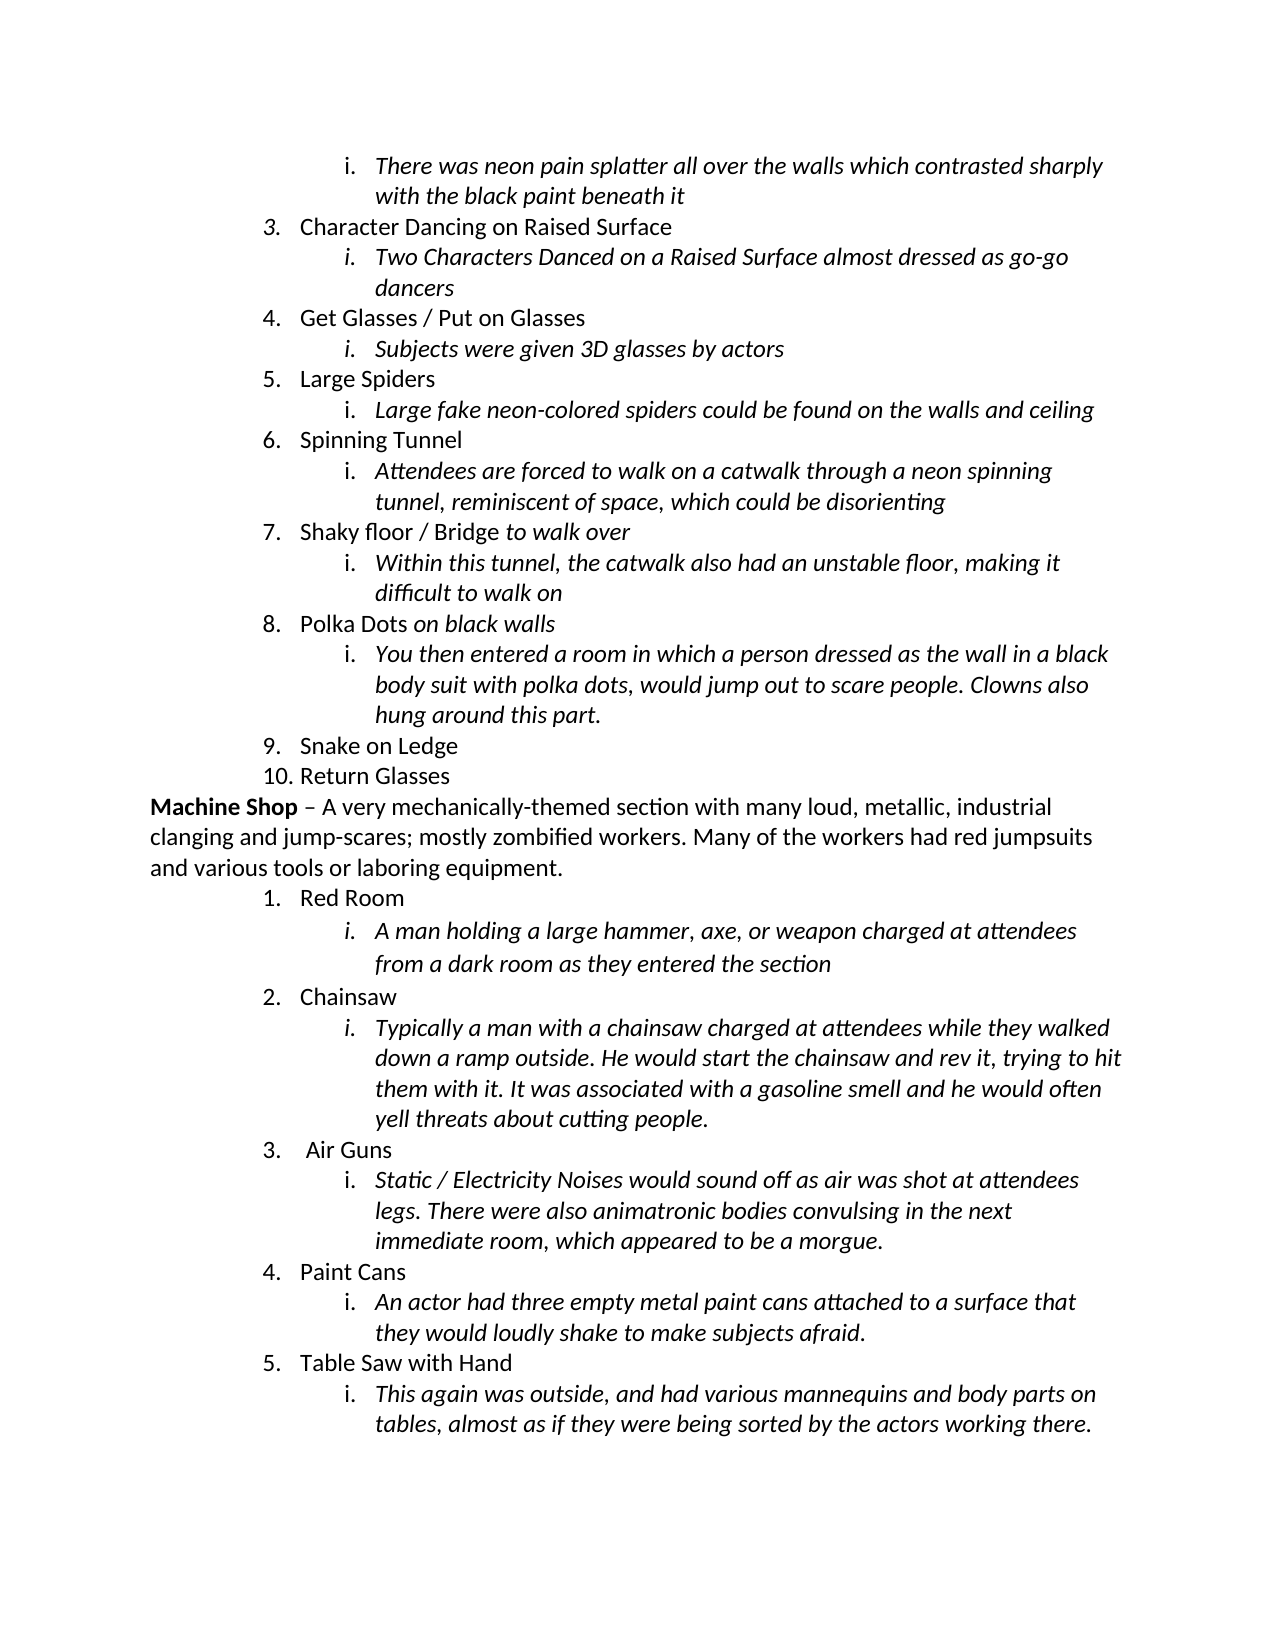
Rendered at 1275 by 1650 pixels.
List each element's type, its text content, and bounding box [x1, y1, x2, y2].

list Character Dancing on Raised Surface [262, 211, 1125, 242]
list Return Glasses [262, 760, 1125, 791]
list Subjects were given 3D glasses by actors [356, 333, 1125, 364]
list Snake on Ledge [262, 730, 1125, 760]
list Red Room [262, 882, 1125, 913]
list Attendees are forced to walk on a catwalk through a neon spinning tunnel, reminiscent of space, which could be disorienting [356, 455, 1125, 516]
list Large Spiders [262, 364, 1125, 394]
list A man holding a large hammer, axe, or weapon charged at attendees from a dark room as they entered the section [356, 915, 1125, 979]
list Paint Cans [262, 1256, 1125, 1286]
list Static / Electricity Noises would sound off as air was shot at attendees legs. There were also animatronic bodies convulsing in the next immediate room, which appeared to be a morgue. [356, 1164, 1125, 1256]
list Polka Dots on black walls [262, 608, 1125, 638]
list Large fake neon-colored spiders could be found on the walls and ceiling [356, 394, 1125, 425]
list Shaky floor / Bridge to walk over [262, 516, 1125, 547]
list You then entered a room in which a person dressed as the wall in a black body suit with polka dots, would jump out to scare people. Clowns also hung around this part. [356, 638, 1125, 730]
list Get Glasses / Put on Glasses [262, 303, 1125, 333]
list Within this tunnel, the catwalk also had an unstable floor, making it difficult to walk on [356, 547, 1125, 608]
list Table Saw with Hand [262, 1347, 1125, 1378]
list Typically a man with a chainsaw charged at attendees while they walked down a ramp outside. He would start the chainsaw and rev it, trying to hit them with it. It was associated with a gasoline smell and he would often yell threats about cutting people. [356, 1012, 1125, 1134]
list Spinning Tunnel [262, 425, 1125, 455]
list Two Characters Danced on a Raised Surface almost dressed as go-go dancers [356, 242, 1125, 303]
list There was neon pain splatter all over the walls which contrasted sharply with the black paint beneath it [356, 150, 1125, 211]
list Chainsaw [262, 981, 1125, 1012]
list An actor had three empty metal paint cans attached to a surface that they would loudly shake to make subjects afraid. [356, 1286, 1125, 1347]
text Machine Shop – A very mechanically-themed section with many loud, metallic, industrial clanging and jump-scares; mostly zombified workers. Many of the workers had red jumpsuits and various tools or laboring equipment. [150, 791, 1125, 882]
list Air Guns [262, 1134, 1125, 1164]
